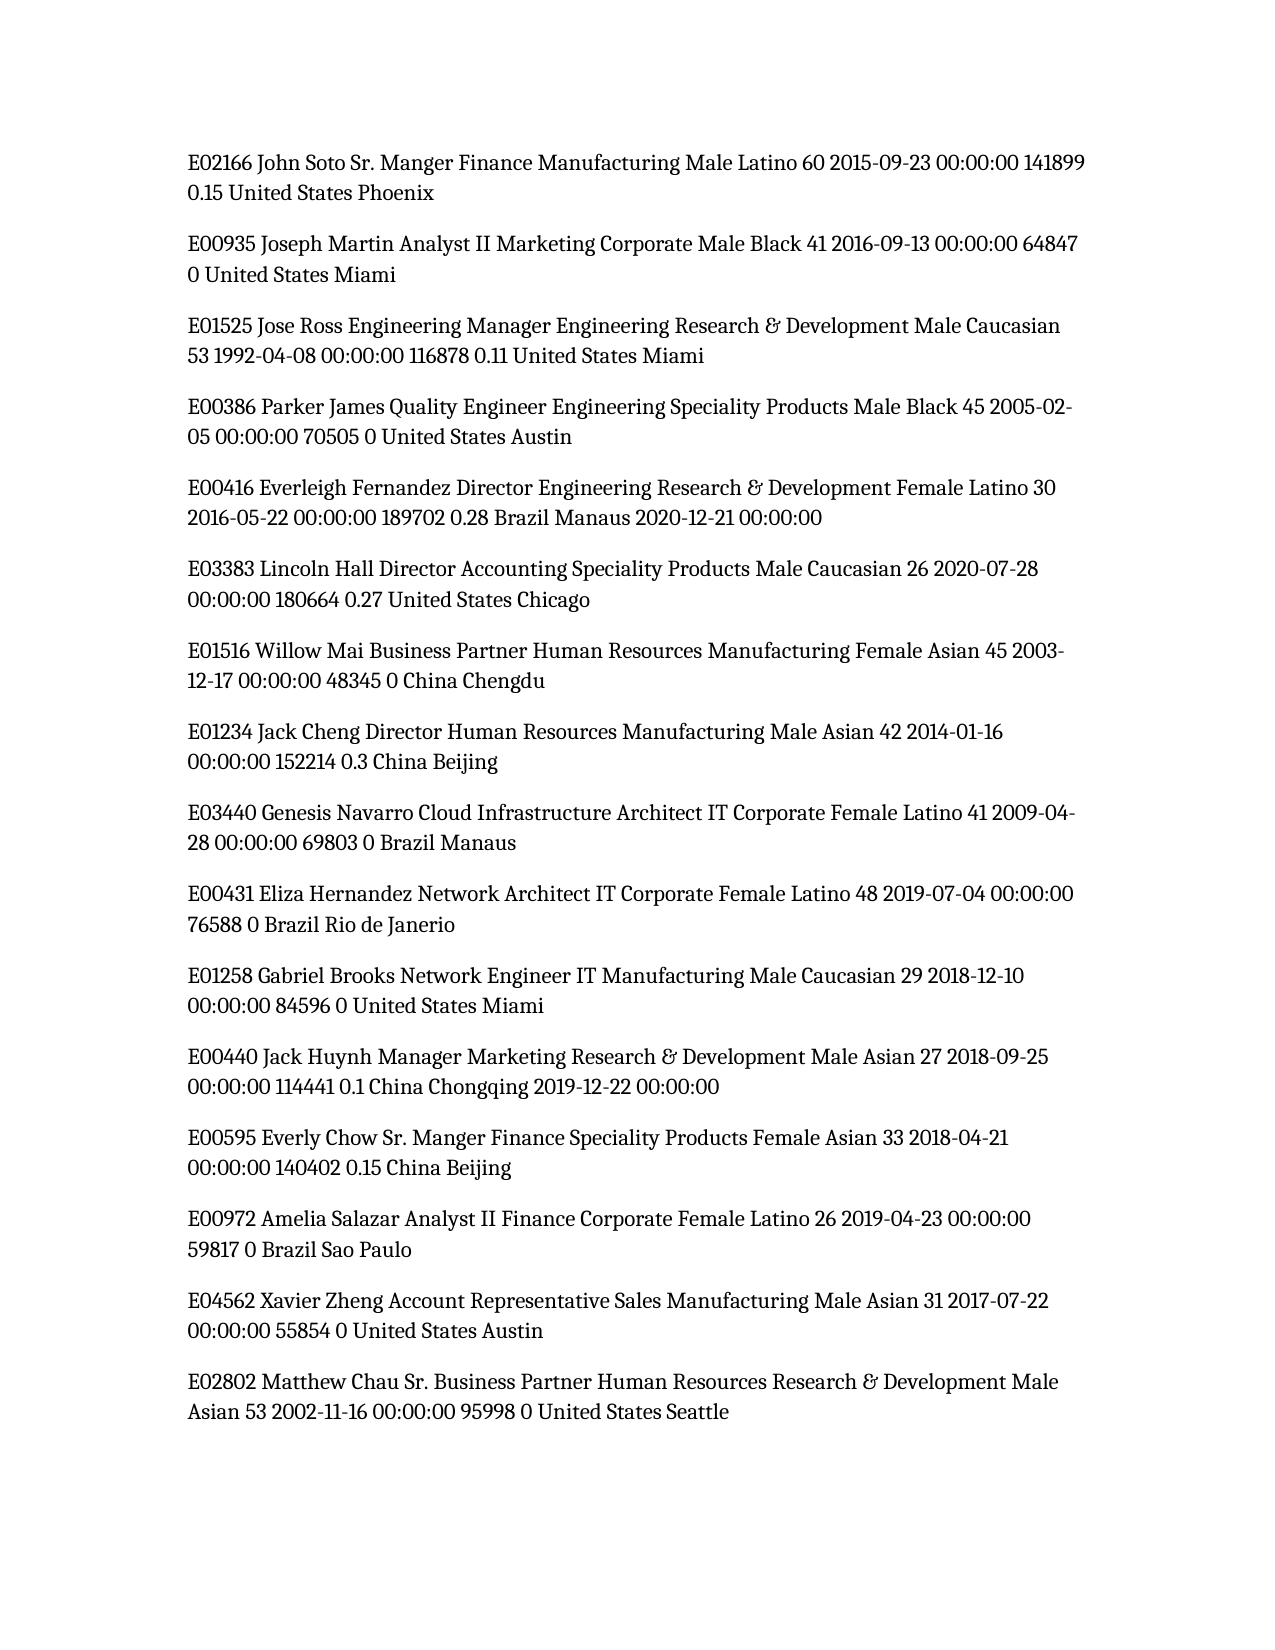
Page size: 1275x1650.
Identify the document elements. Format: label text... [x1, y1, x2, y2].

text E00595 Everly Chow Sr. Manger Finance Speciality Products Female Asian 33 2018-04-21 00:00:00 140402 0.15 China Beijing [187, 1125, 1087, 1182]
text E01258 Gabriel Brooks Network Engineer IT Manufacturing Male Caucasian 29 2018-12-10 00:00:00 84596 0 United States Miami [187, 962, 1087, 1019]
text E00440 Jack Huynh Manager Marketing Research & Development Male Asian 27 2018-09-25 00:00:00 114441 0.1 China Chongqing 2019-12-22 00:00:00 [187, 1044, 1087, 1100]
text E01234 Jack Cheng Director Human Resources Manufacturing Male Asian 42 2014-01-16 00:00:00 152214 0.3 China Beijing [187, 719, 1087, 775]
text E02166 John Soto Sr. Manger Finance Manufacturing Male Latino 60 2015-09-23 00:00:00 141899 0.15 United States Phoenix [187, 150, 1087, 207]
text E02802 Matthew Chau Sr. Business Partner Human Resources Research & Development Male Asian 53 2002-11-16 00:00:00 95998 0 United States Seattle [187, 1369, 1087, 1425]
text E00972 Amelia Salazar Analyst II Finance Corporate Female Latino 26 2019-04-23 00:00:00 59817 0 Brazil Sao Paulo [187, 1206, 1087, 1263]
text E00386 Parker James Quality Engineer Engineering Speciality Products Male Black 45 2005-02-05 00:00:00 70505 0 United States Austin [187, 394, 1087, 450]
text E00935 Joseph Martin Analyst II Marketing Corporate Male Black 41 2016-09-13 00:00:00 64847 0 United States Miami [187, 231, 1087, 288]
text E03440 Genesis Navarro Cloud Infrastructure Architect IT Corporate Female Latino 41 2009-04-28 00:00:00 69803 0 Brazil Manaus [187, 800, 1087, 857]
text E00431 Eliza Hernandez Network Architect IT Corporate Female Latino 48 2019-07-04 00:00:00 76588 0 Brazil Rio de Janerio [187, 881, 1087, 938]
text E00416 Everleigh Fernandez Director Engineering Research & Development Female Latino 30 2016-05-22 00:00:00 189702 0.28 Brazil Manaus 2020-12-21 00:00:00 [187, 475, 1087, 532]
text E01525 Jose Ross Engineering Manager Engineering Research & Development Male Caucasian 53 1992-04-08 00:00:00 116878 0.11 United States Miami [187, 312, 1087, 369]
text E03383 Lincoln Hall Director Accounting Speciality Products Male Caucasian 26 2020-07-28 00:00:00 180664 0.27 United States Chicago [187, 556, 1087, 613]
text E01516 Willow Mai Business Partner Human Resources Manufacturing Female Asian 45 2003-12-17 00:00:00 48345 0 China Chengdu [187, 637, 1087, 694]
text E04562 Xavier Zheng Account Representative Sales Manufacturing Male Asian 31 2017-07-22 00:00:00 55854 0 United States Austin [187, 1287, 1087, 1344]
